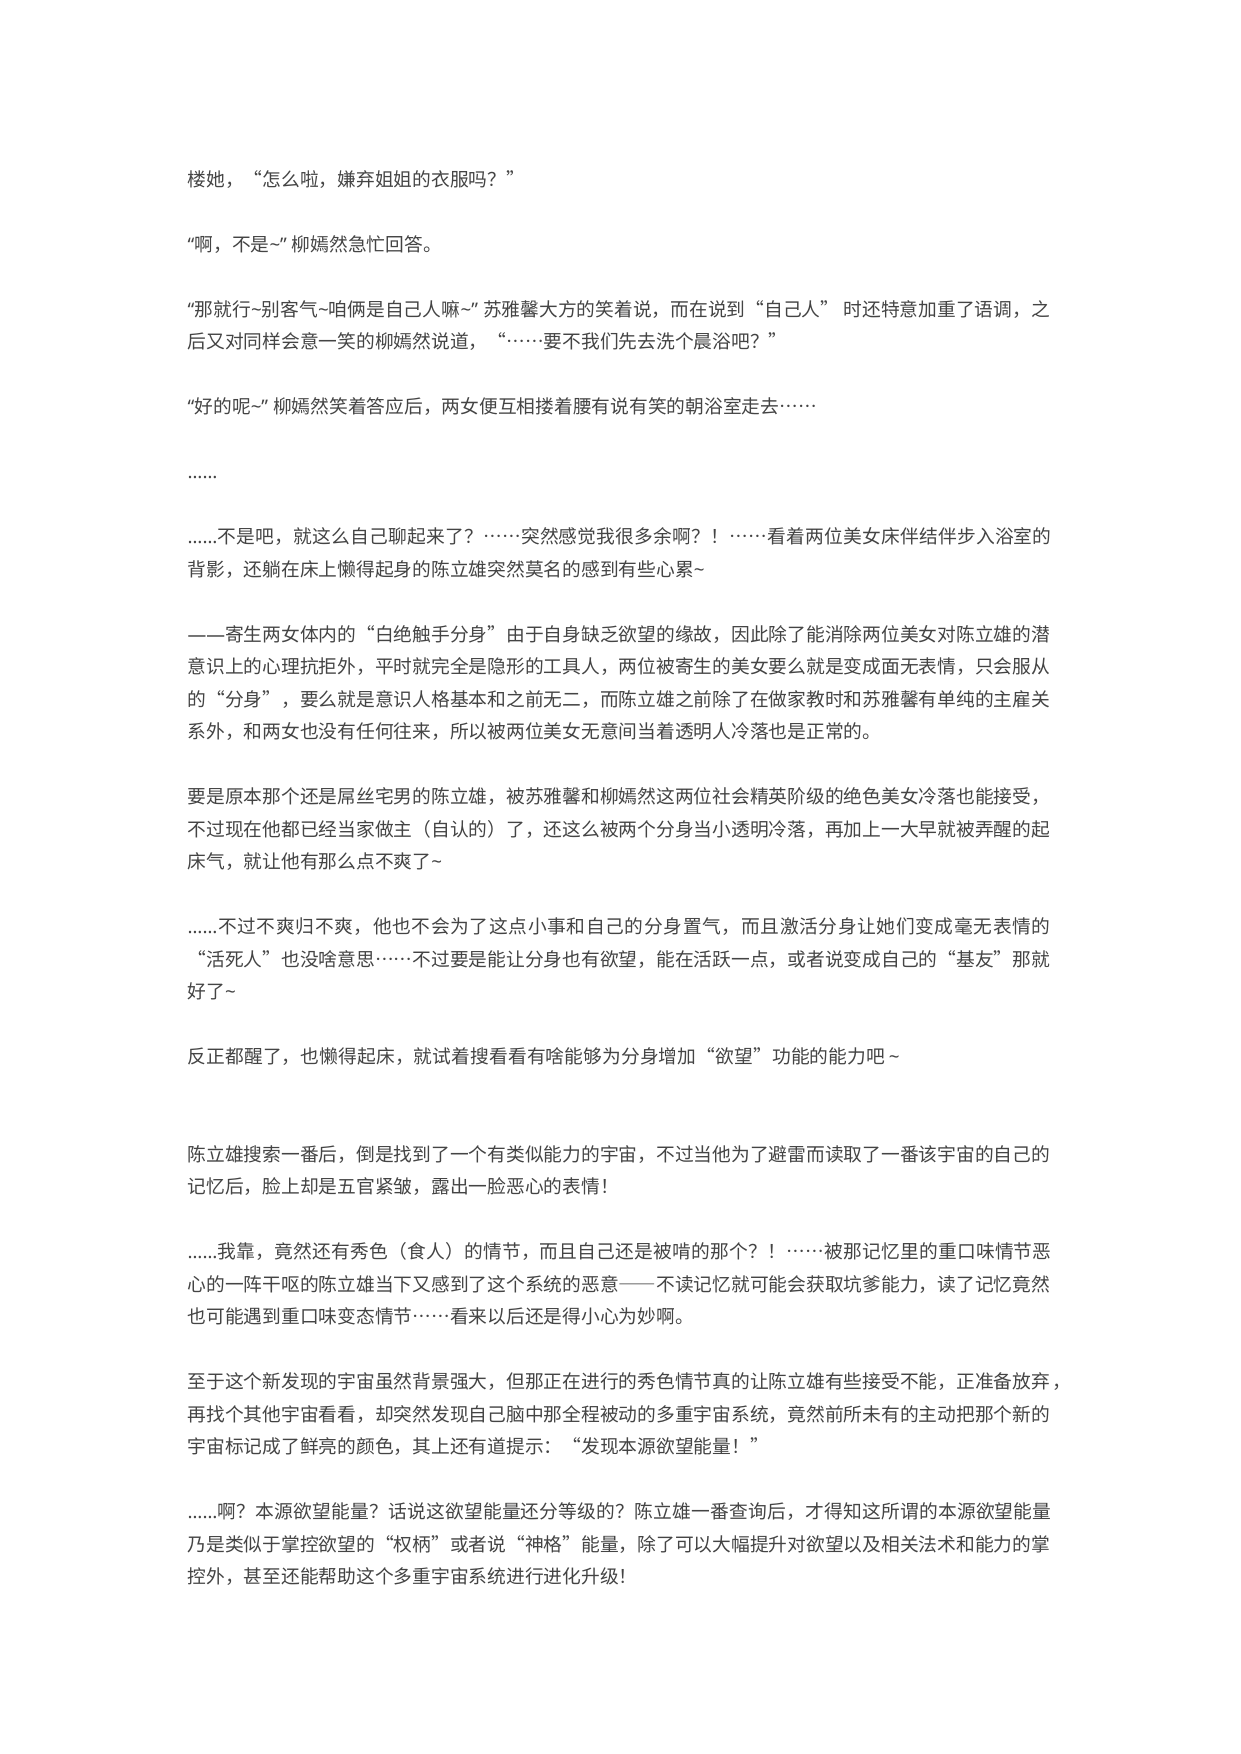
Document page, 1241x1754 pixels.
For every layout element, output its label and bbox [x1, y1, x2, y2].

text [187, 162, 1053, 1592]
